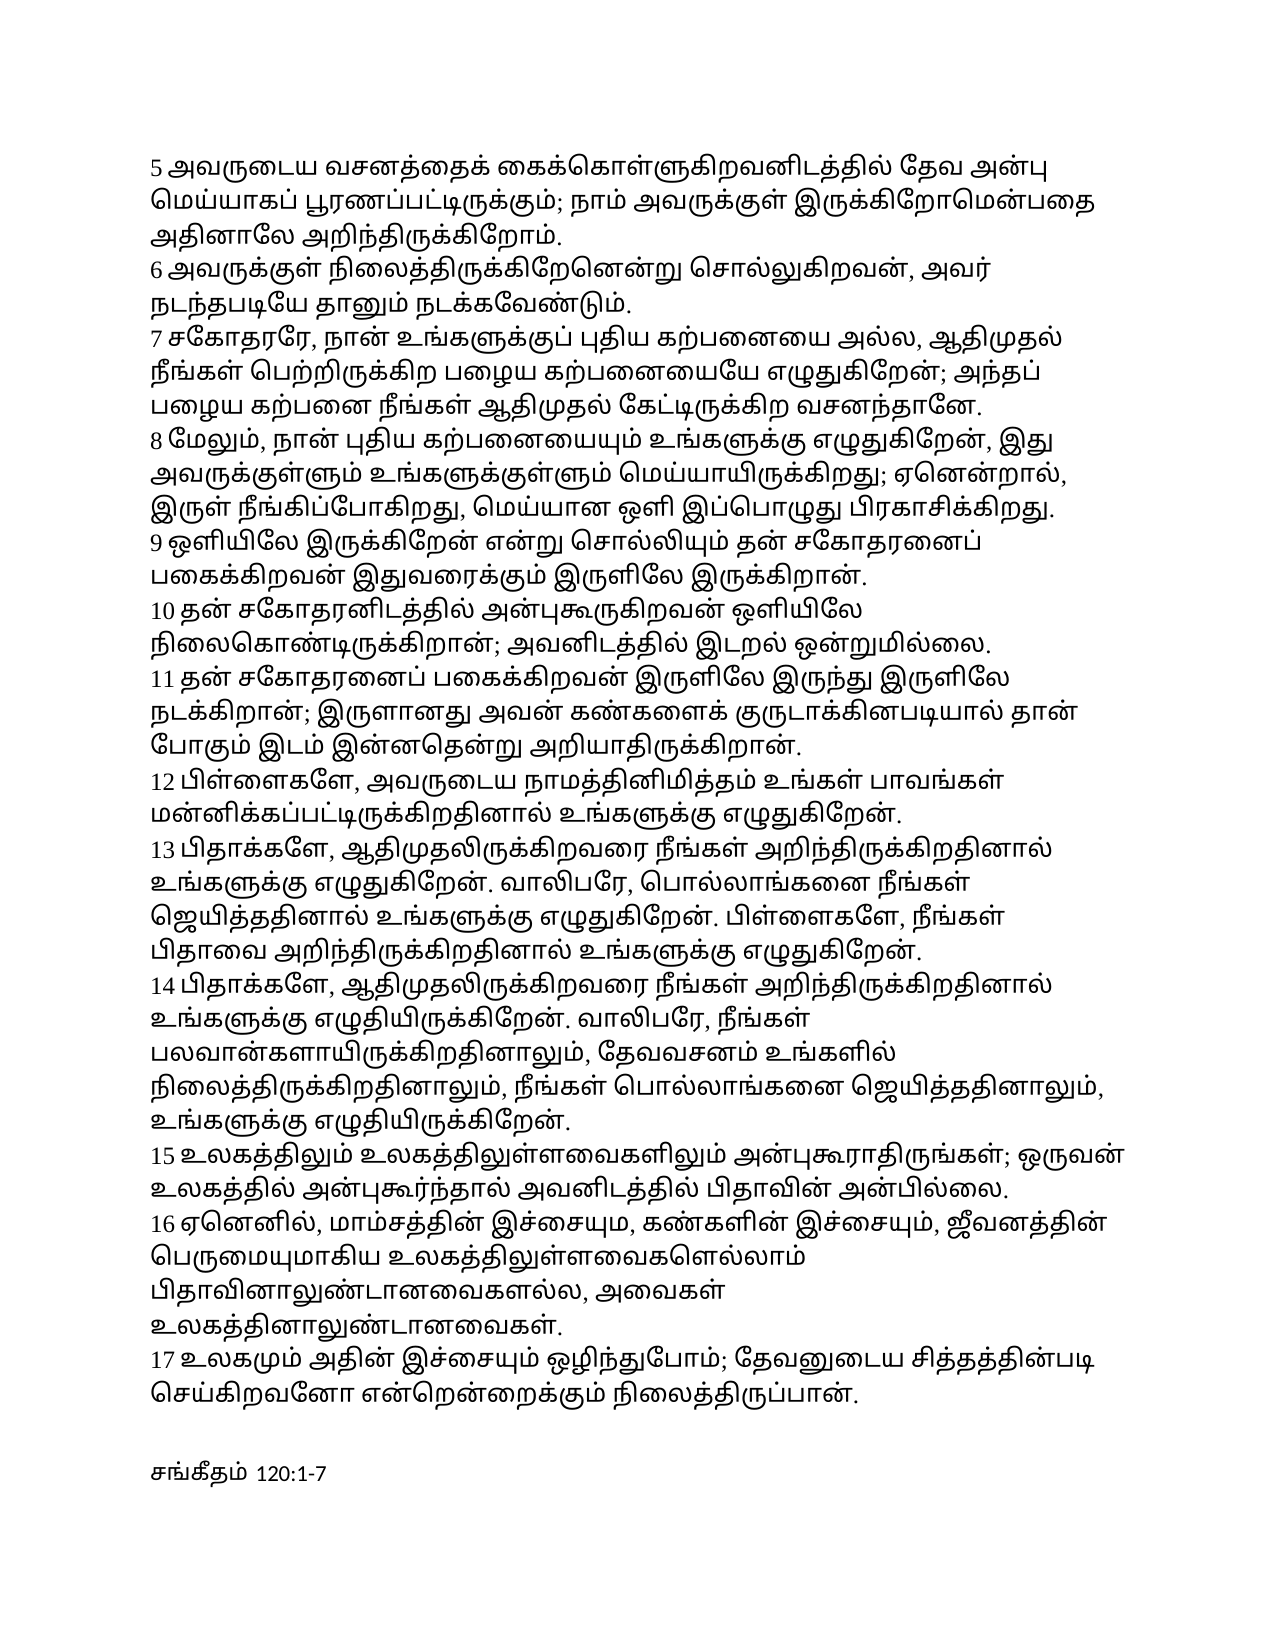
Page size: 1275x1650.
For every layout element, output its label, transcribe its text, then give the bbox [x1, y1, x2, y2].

text 6அவருக்குள் நிலைத்திருக்கிறேனென்று சொல்லுகிறவன், அவர் நடந்தபடியே தானும் நடக்கவேண்டும். [150, 252, 1125, 320]
text 17உலகமும் அதின் இச்சையும் ஒழிந்துபோம்; தேவனுடைய சித்தத்தின்படி செய்கிறவனோ என்றென்றைக்கும் நிலைத்திருப்பான். [150, 1342, 1125, 1410]
text 12பிள்ளைகளே, அவருடைய நாமத்தினிமித்தம் உங்கள் பாவங்கள் மன்னிக்கப்பட்டிருக்கிறதினால் உங்களுக்கு எழுதுகிறேன். [150, 763, 1125, 831]
text 10தன் சகோதரனிடத்தில் அன்புகூருகிறவன் ஒளியிலே நிலைகொண்டிருக்கிறான்; அவனிடத்தில் இடறல் ஒன்றுமில்லை. [150, 593, 1125, 661]
text 16ஏனெனில், மாம்சத்தின் இச்சையும, கண்களின் இச்சையும், ஜீவனத்தின் பெருமையுமாகிய உலகத்திலுள்ளவைகளெல்லாம் பிதாவினாலுண்டானவைகளல்ல, அவைகள் உலகத்தினாலுண்டானவைகள். [150, 1206, 1125, 1342]
text 9ஒளியிலே இருக்கிறேன் என்று சொல்லியும் தன் சகோதரனைப் பகைக்கிறவன் இதுவரைக்கும் இருளிலே இருக்கிறான். [150, 525, 1125, 593]
text 8மேலும், நான் புதிய கற்பனையையும் உங்களுக்கு எழுதுகிறேன், இது அவருக்குள்ளும் உங்களுக்குள்ளும் மெய்யாயிருக்கிறது; ஏனென்றால், இருள் நீங்கிப்போகிறது, மெய்யான ஒளி இப்பொழுது பிரகாசிக்கிறது. [150, 422, 1125, 525]
text 14பிதாக்களே, ஆதிமுதலிருக்கிறவரை நீங்கள் அறிந்திருக்கிறதினால் உங்களுக்கு எழுதியிருக்கிறேன். வாலிபரே, நீங்கள் பலவான்களாயிருக்கிறதினாலும், தேவவசனம் உங்களில் நிலைத்திருக்கிறதினாலும், நீங்கள் பொல்லாங்கனை ஜெயித்ததினாலும், உங்களுக்கு எழுதியிருக்கிறேன். [150, 967, 1125, 1138]
text 5அவருடைய வசனத்தைக் கைக்கொள்ளுகிறவனிடத்தில் தேவ அன்பு மெய்யாகப் பூரணப்பட்டிருக்கும்; நாம் அவருக்குள் இருக்கிறோமென்பதை அதினாலே அறிந்திருக்கிறோம். [150, 150, 1125, 252]
text 13பிதாக்களே, ஆதிமுதலிருக்கிறவரை நீங்கள் அறிந்திருக்கிறதினால் உங்களுக்கு எழுதுகிறேன். வாலிபரே, பொல்லாங்கனை நீங்கள் ஜெயித்ததினால் உங்களுக்கு எழுதுகிறேன். பிள்ளைகளே, நீங்கள் பிதாவை அறிந்திருக்கிறதினால் உங்களுக்கு எழுதுகிறேன். [150, 831, 1125, 967]
text 11தன் சகோதரனைப் பகைக்கிறவன் இருளிலே இருந்து இருளிலே நடக்கிறான்; இருளானது அவன் கண்களைக் குருடாக்கினபடியால் தான் போகும் இடம் இன்னதென்று அறியாதிருக்கிறான். [150, 661, 1125, 763]
text 15உலகத்திலும் உலகத்திலுள்ளவைகளிலும் அன்புகூராதிருங்கள்; ஒருவன் உலகத்தில் அன்புகூர்ந்தால் அவனிடத்தில் பிதாவின் அன்பில்லை. [150, 1138, 1125, 1206]
text சங்கீதம் 120:1-7 [150, 1457, 1125, 1488]
text 7சகோதரரே, நான் உங்களுக்குப் புதிய கற்பனையை அல்ல, ஆதிமுதல் நீங்கள் பெற்றிருக்கிற பழைய கற்பனையையே எழுதுகிறேன்; அந்தப் பழைய கற்பனை நீங்கள் ஆதிமுதல் கேட்டிருக்கிற வசனந்தானே. [150, 320, 1125, 422]
